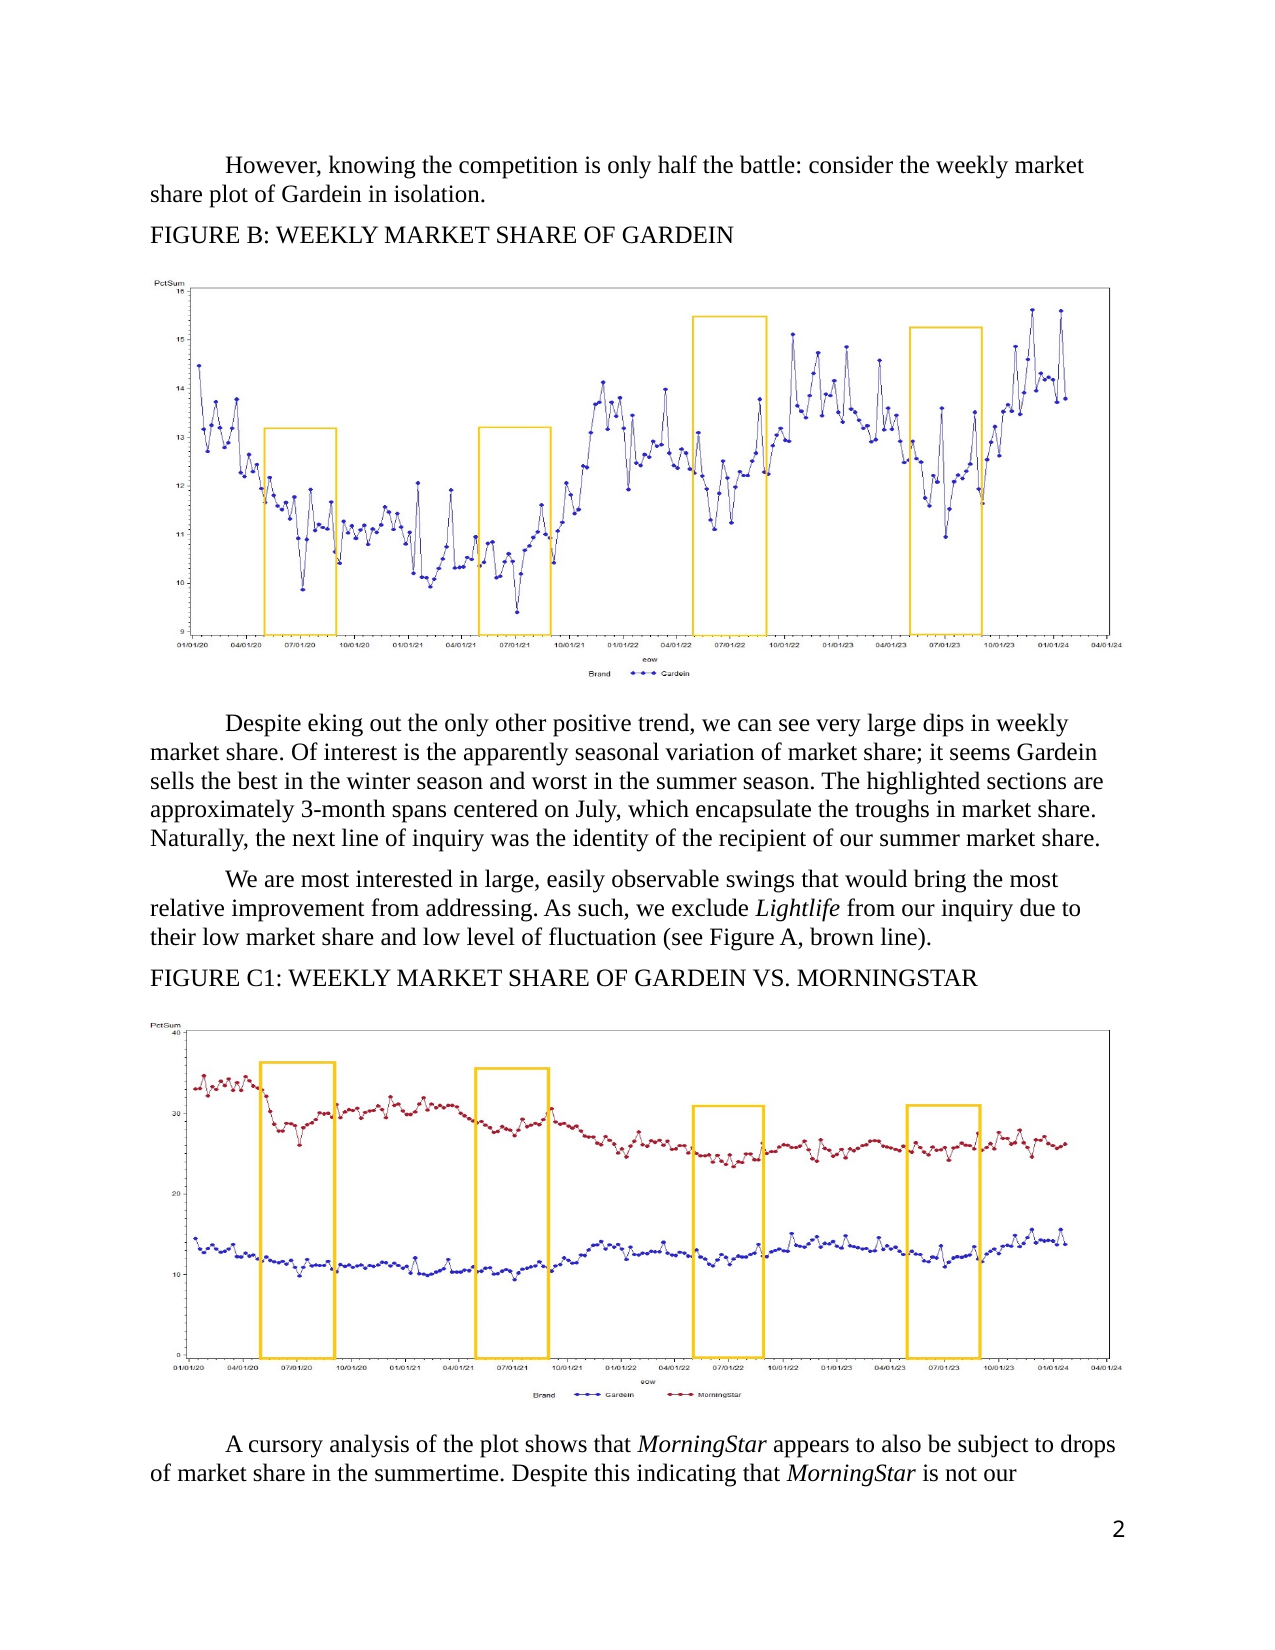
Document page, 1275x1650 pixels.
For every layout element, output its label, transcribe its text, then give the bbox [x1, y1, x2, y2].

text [150, 1429, 1125, 1487]
text However, knowing the competition is only half the battle: consider the weekly market share plot of Gardein in isolation. [150, 150, 1125, 207]
text Despite eking out the only other positive trend, we can see very large dips in weekly market share. Of interest is the apparently seasonal variation of market share; it seems Gardein sells the best in the winter season and worst in the summer season. The highlighted sections are approximately 3-month spans centered on July, which encapsulate the troughs in market share. Naturally, the next line of inquiry was the identity of the recipient of our summer market share. [150, 708, 1125, 852]
text FIGURE B: WEEKLY MARKET SHARE OF GARDEIN [150, 220, 1125, 249]
text FIGURE C1: WEEKLY MARKET SHARE OF GARDEIN VS. MORNINGSTAR [150, 963, 1125, 992]
text We are most interested in large, easily observable swings that would bring the most relative improvement from addressing. As such, we exclude Lightlife from our inquiry due to their low market share and low level of fluctuation (see Figure A, brown line). [150, 864, 1125, 951]
picture [150, 1021, 1125, 1400]
picture [150, 277, 1125, 679]
